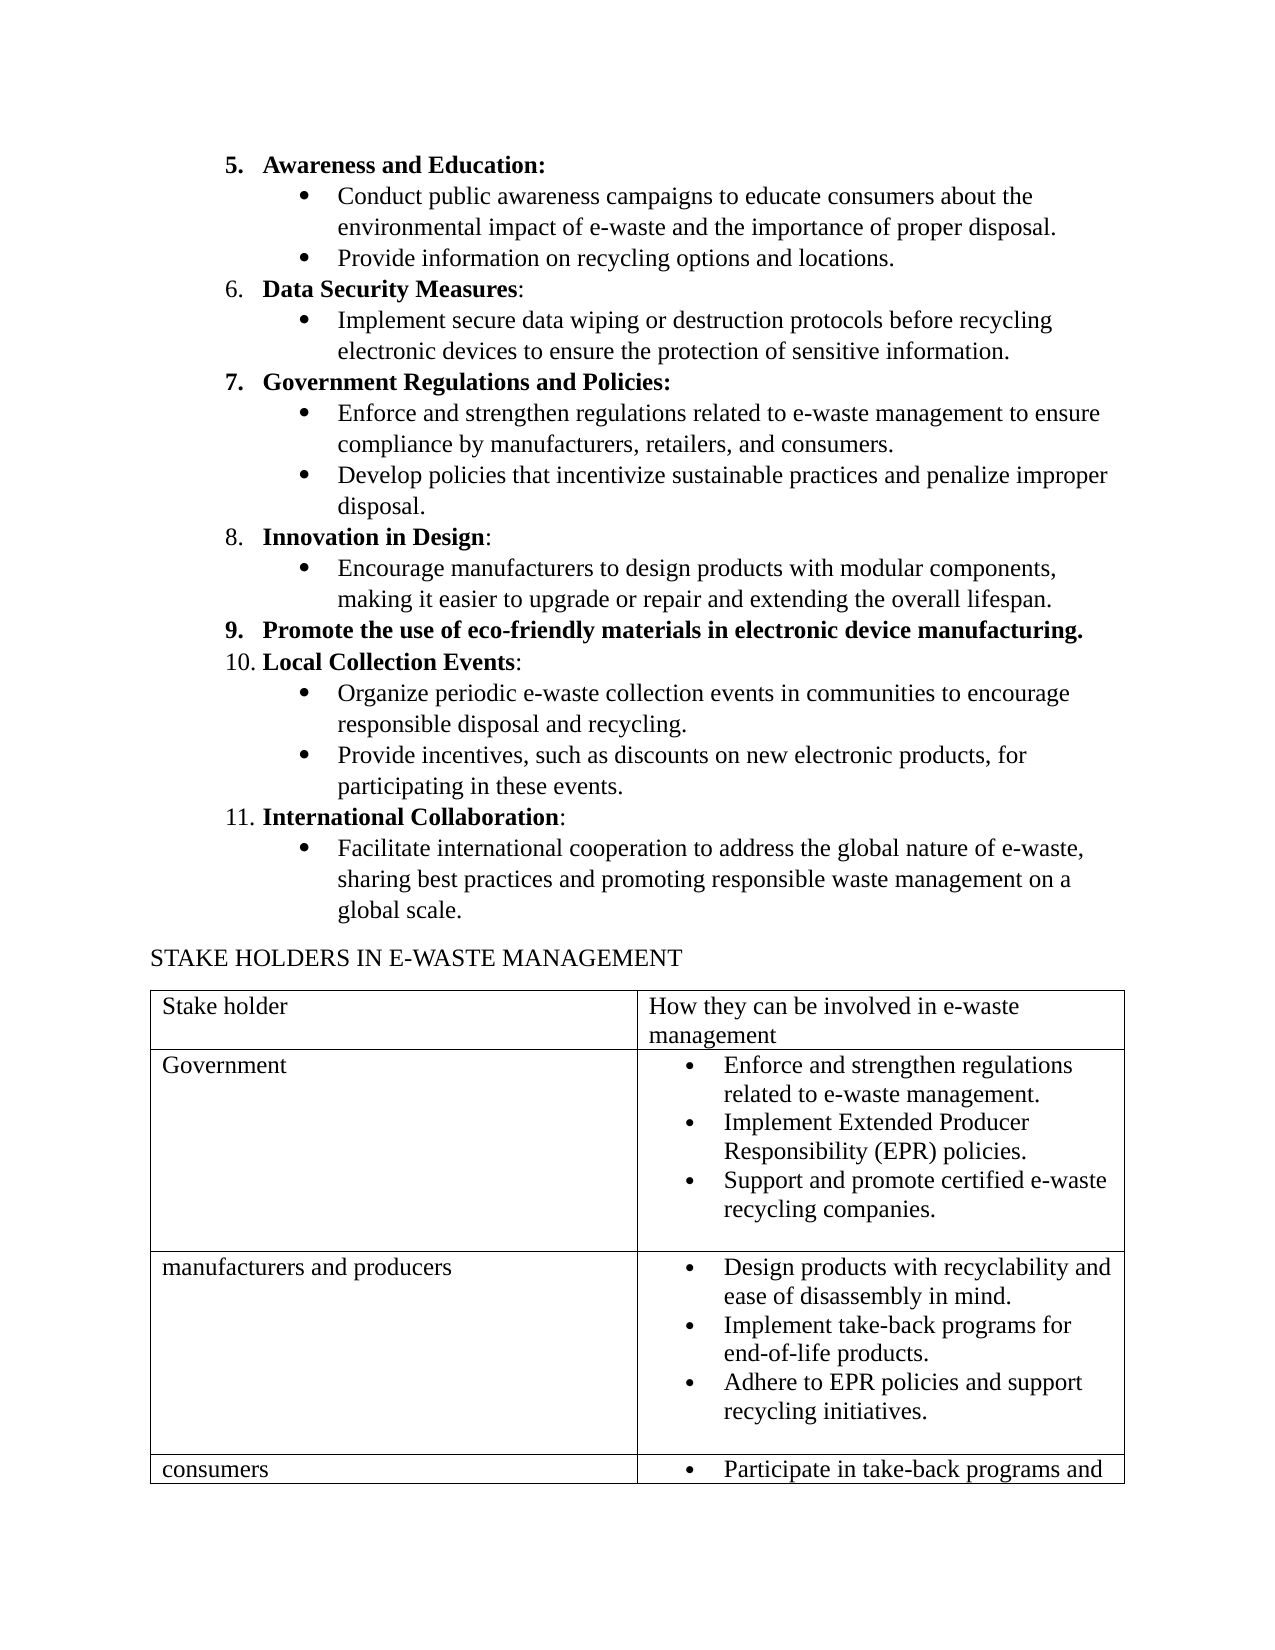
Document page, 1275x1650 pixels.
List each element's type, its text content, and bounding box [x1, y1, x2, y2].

list Encourage manufacturers to design products with modular components, making it easier to upgrade or repair and extending the overall lifespan. [300, 553, 1125, 613]
list Provide information on recycling options and locations. [300, 243, 1125, 272]
list Innovation in Design: [225, 522, 1125, 551]
table_cell manufacturers and producers [151, 1252, 637, 1453]
table_cell Government [151, 1050, 637, 1251]
list Provide incentives, such as discounts on new electronic products, for participating in these events. [300, 740, 1125, 799]
table_cell consumers [151, 1455, 637, 1483]
list Conduct public awareness campaigns to educate consumers about the environmental impact of e-waste and the importance of proper disposal. [300, 181, 1125, 241]
list Organize periodic e-waste collection events in communities to encourage responsible disposal and recycling. [300, 678, 1125, 737]
list Enforce and strengthen regulations related to e-waste management to ensure compliance by manufacturers, retailers, and consumers. [300, 398, 1125, 458]
list International Collaboration: [225, 802, 1125, 831]
list Awareness and Education: [225, 150, 1125, 179]
table_header Stake holder [151, 991, 637, 1049]
list Local Collection Events: [225, 647, 1125, 675]
list Government Regulations and Policies: [225, 367, 1125, 396]
list Promote the use of eco-friendly materials in electronic device manufacturing. [225, 616, 1125, 644]
list Develop policies that incentivize sustainable practices and penalize improper disposal. [300, 460, 1125, 520]
list Data Security Measures: [225, 274, 1125, 303]
table_header How they can be involved in e-waste management [638, 991, 1124, 1049]
table_cell Design products with recyclability and ease of disassembly in mind. Implement take-back programs for end-of-life products. Adhere to EPR policies and support recycling initiatives. [638, 1252, 1124, 1453]
text STAKE HOLDERS IN E-WASTE MANAGEMENT [150, 943, 1125, 971]
list Implement secure data wiping or destruction protocols before recycling electronic devices to ensure the protection of sensitive information. [300, 305, 1125, 365]
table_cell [638, 1455, 1124, 1483]
table_cell Enforce and strengthen regulations related to e-waste management. Implement Extended Producer Responsibility (EPR) policies. Support and promote certified e-waste recycling companies. [638, 1050, 1124, 1251]
list Facilitate international cooperation to address the global nature of e-waste, sharing best practices and promoting responsible waste management on a global scale. [300, 833, 1125, 924]
